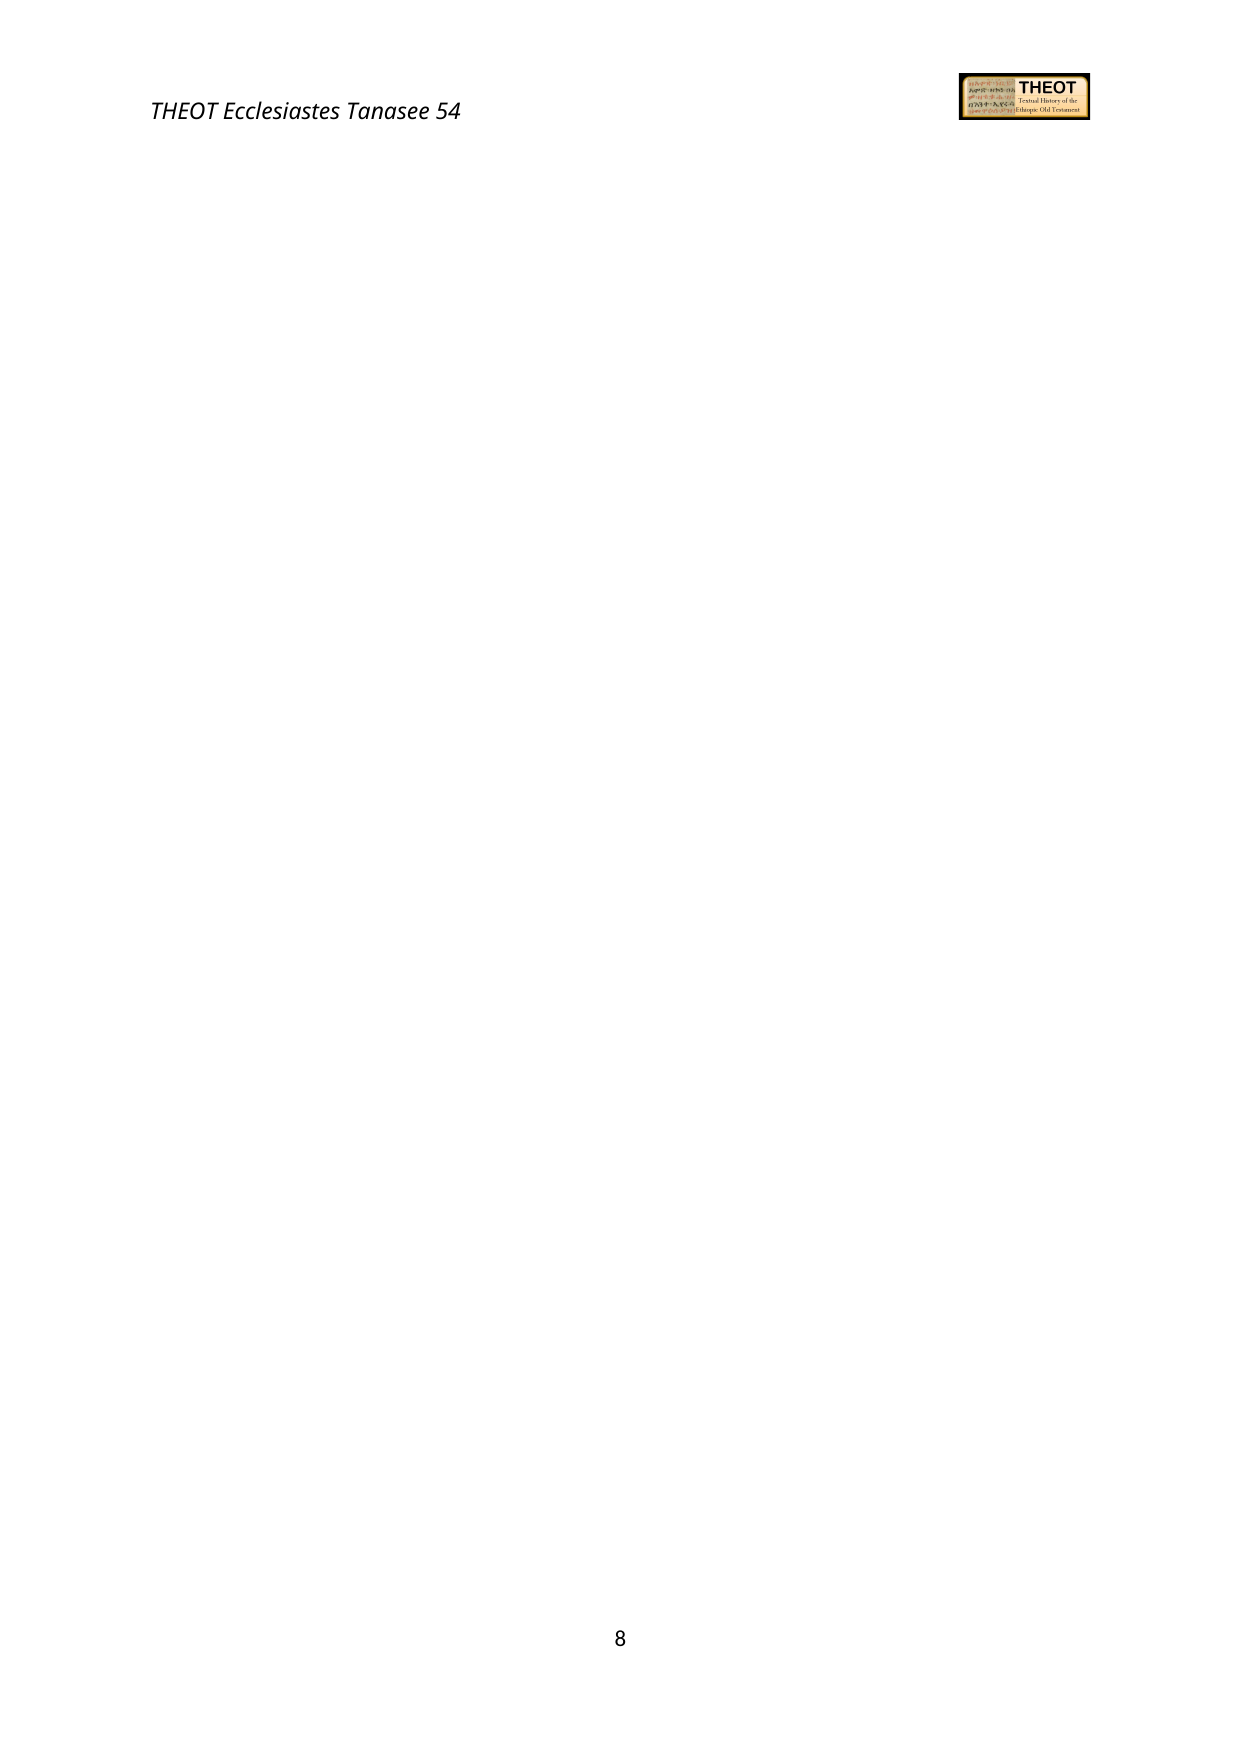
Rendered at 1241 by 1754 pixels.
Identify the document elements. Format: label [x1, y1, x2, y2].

picture [958, 73, 1091, 120]
